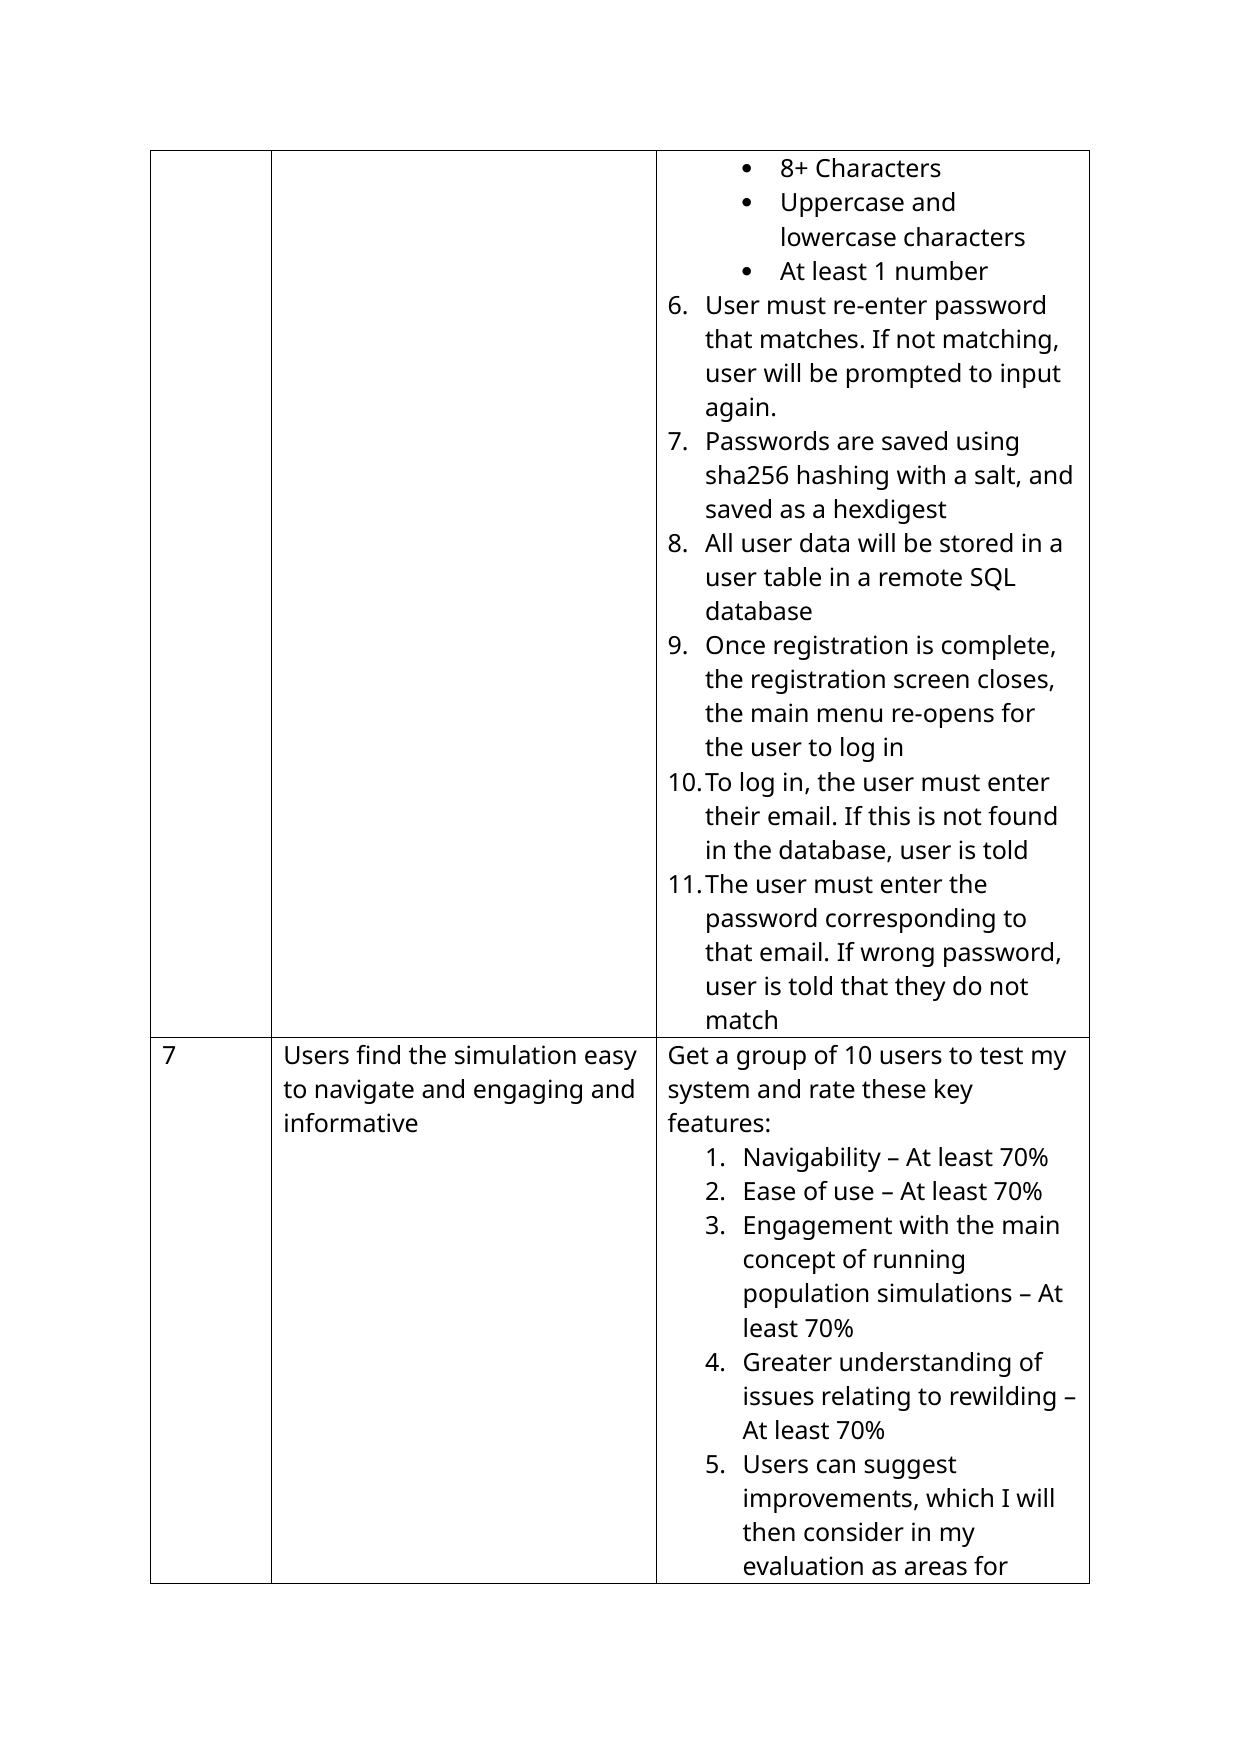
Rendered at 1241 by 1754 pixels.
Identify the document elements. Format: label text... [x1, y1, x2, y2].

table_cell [272, 1038, 656, 1583]
table_cell 6 [151, 151, 271, 1037]
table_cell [272, 151, 656, 1037]
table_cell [657, 151, 1089, 1037]
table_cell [657, 1038, 1089, 1583]
table_cell 7 [151, 1038, 271, 1583]
